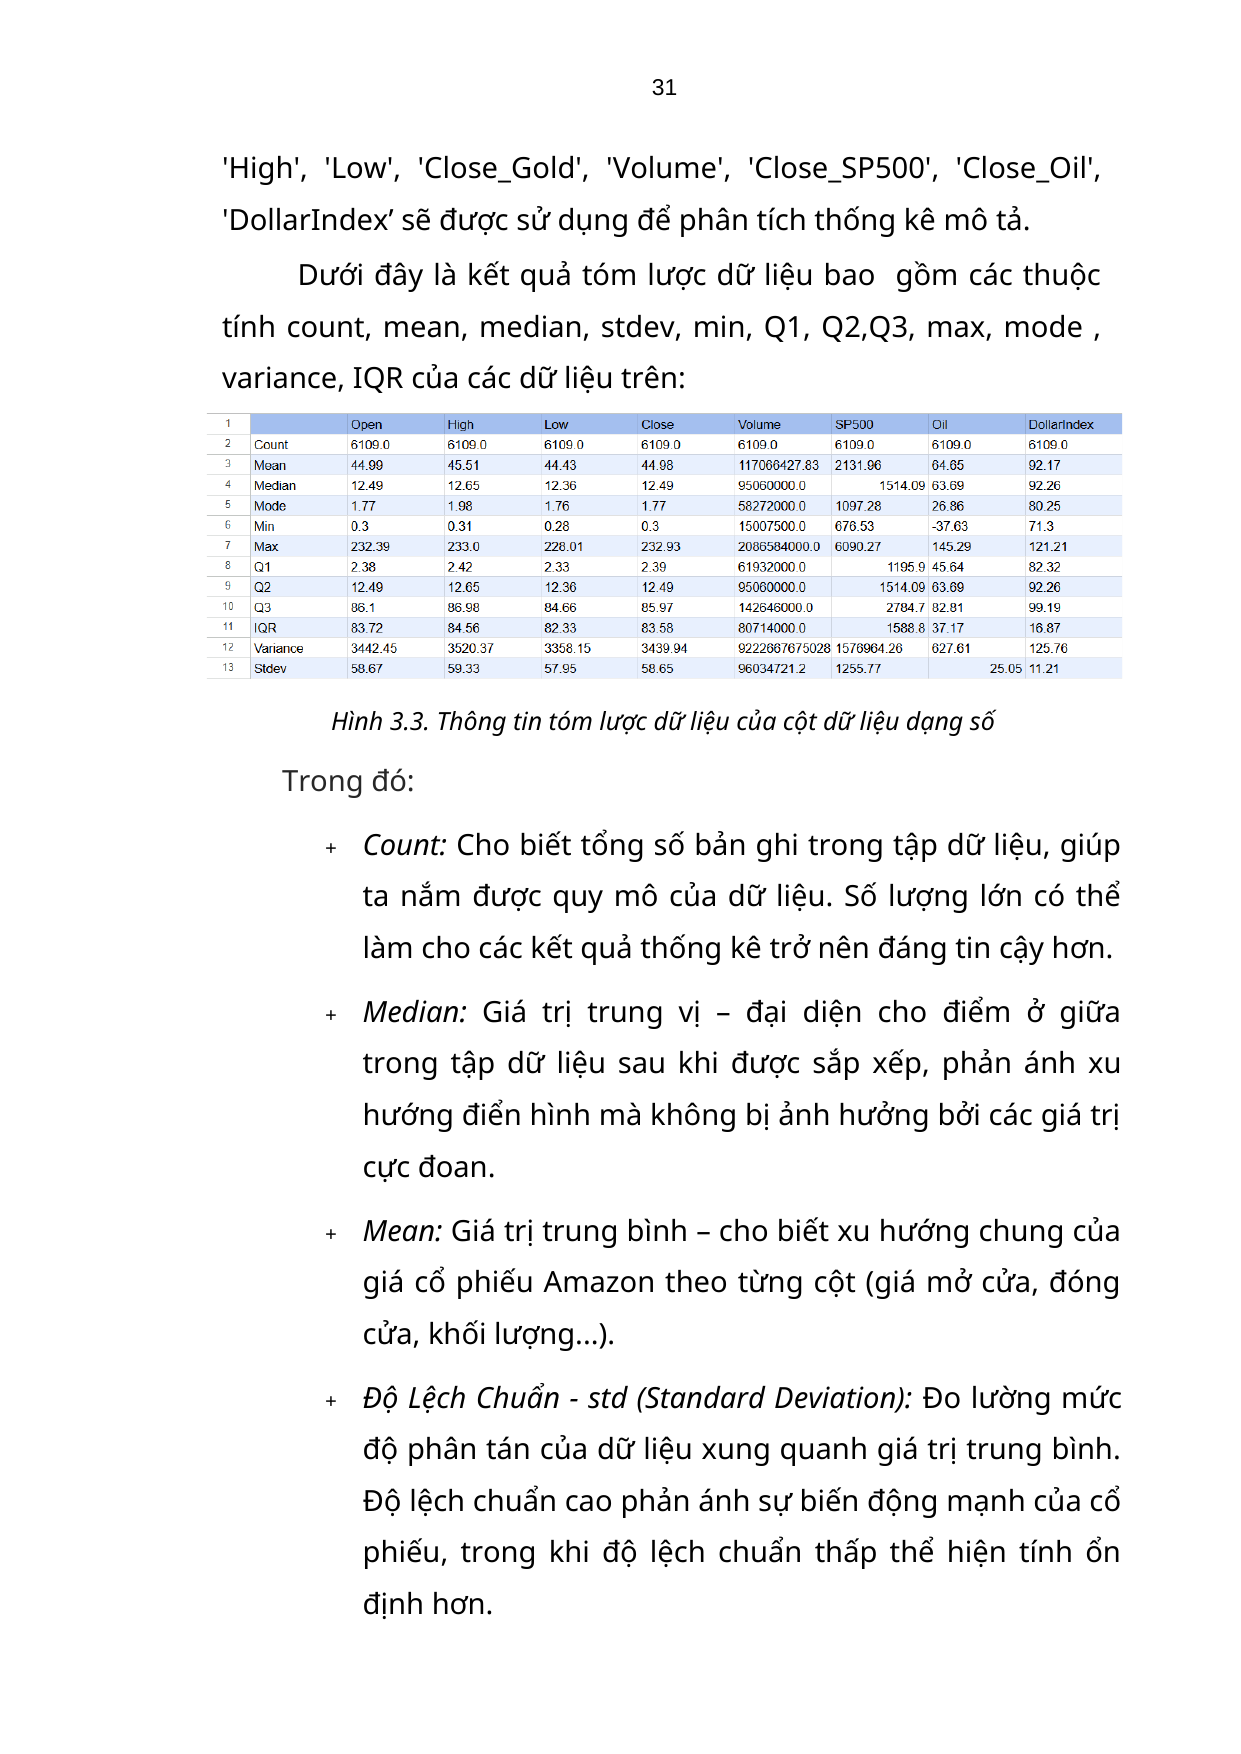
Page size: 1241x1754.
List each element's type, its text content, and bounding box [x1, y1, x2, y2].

text Hình 3.3. Thông tin tóm lược dữ liệu của cột dữ liệu dạng số [207, 703, 1122, 737]
text Trong đó: [207, 760, 1122, 799]
text Dưới đây là kết quả tóm lược dữ liệu bao gồm các thuộc tính count, mean, median, stdev, min, Q1, Q2,Q3, max, mode , variance, IQR của các dữ liệu trên: [222, 254, 1102, 397]
text Mean: Giá trị trung bình – cho biết xu hướng chung của giá cổ phiếu Amazon theo từng cột (giá mở cửa, đóng cửa, khối lượng...). [325, 1210, 1122, 1353]
picture [206, 413, 1123, 679]
text Độ Lệch Chuẩn - std (Standard Deviation): Đo lường mức độ phân tán của dữ liệu xung quanh giá trị trung bình. Độ lệch chuẩn cao phản ánh sự biến động mạnh của cổ phiếu, trong khi độ lệch chuẩn thấp thể hiện tính ổn định hơn. [325, 1377, 1122, 1623]
text Median: Giá trị trung vị – đại diện cho điểm ở giữa trong tập dữ liệu sau khi được sắp xếp, phản ánh xu hướng điển hình mà không bị ảnh hưởng bởi các giá trị cực đoan. [325, 991, 1122, 1186]
text Count: Cho biết tổng số bản ghi trong tập dữ liệu, giúp ta nắm được quy mô của dữ liệu. Số lượng lớn có thể làm cho các kết quả thống kê trở nên đáng tin cậy hơn. [325, 824, 1122, 967]
